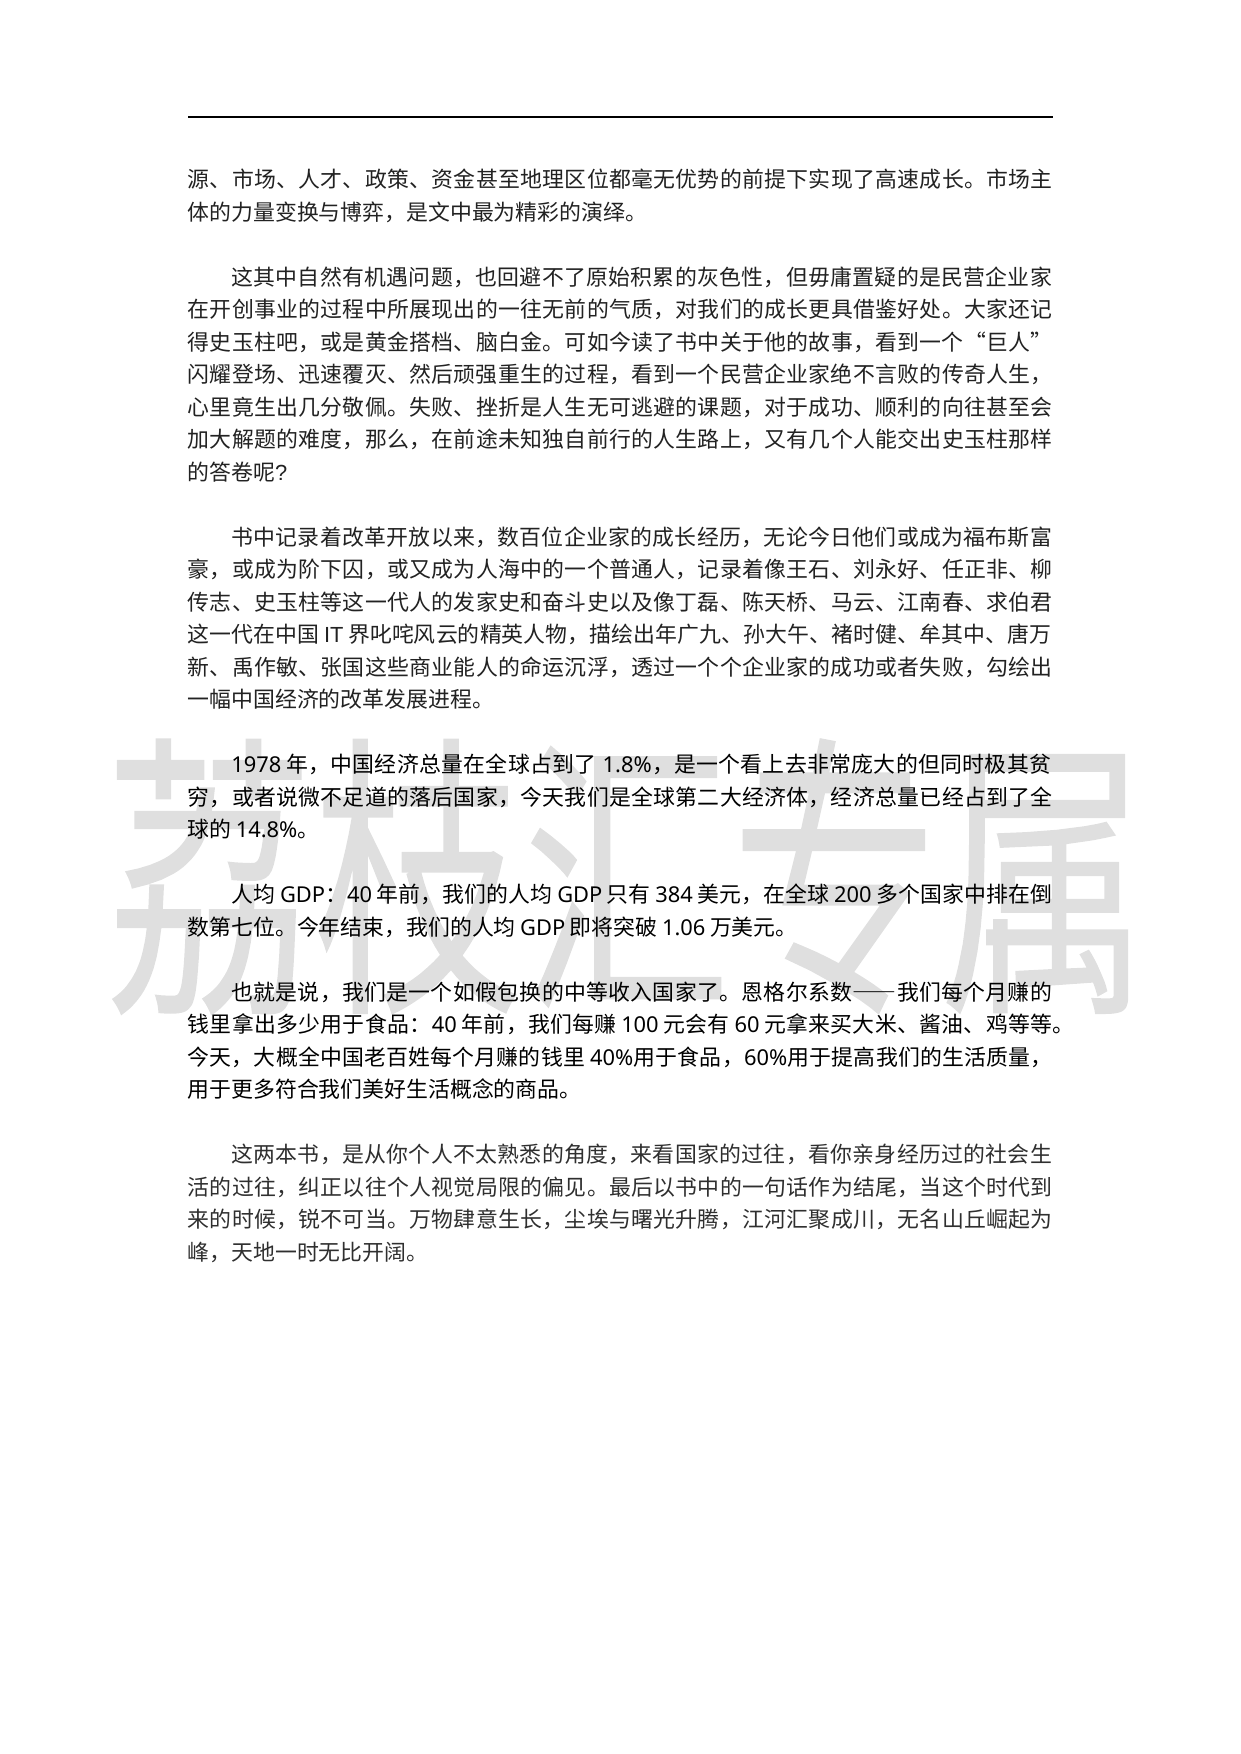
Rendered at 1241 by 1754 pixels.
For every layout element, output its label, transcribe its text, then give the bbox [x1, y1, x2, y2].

text 这其中自然有机遇问题，也回避不了原始积累的灰色性，但毋庸置疑的是民营企业家在开创事业的过程中所展现出的一往无前的气质，对我们的成长更具借鉴好处。大家还记得史玉柱吧，或是黄金搭档、脑白金。可如今读了书中关于他的故事，看到一个“巨人”闪耀登场、迅速覆灭、然后顽强重生的过程，看到一个民营企业家绝不言败的传奇人生，心里竟生出几分敬佩。失败、挫折是人生无可逃避的课题，对于成功、顺利的向往甚至会加大解题的难度，那么，在前途未知独自前行的人生路上，又有几个人能交出史玉柱那样的答卷呢? [187, 259, 1053, 487]
text 人均GDP：40年前，我们的人均GDP只有384美元，在全球200多个国家中排在倒数第七位。今年结束，我们的人均GDP即将突破 1.06万美元。 [187, 877, 1053, 942]
text 这两本书，是从你个人不太熟悉的角度，来看国家的过往，看你亲身经历过的社会生活的过往，纠正以往个人视觉局限的偏见。最后以书中的一句话作为结尾，当这个时代到来的时候，锐不可当。万物肆意生长，尘埃与曙光升腾，江河汇聚成川，无名山丘崛起为峰，天地一时无比开阔。 [187, 1137, 1053, 1267]
text 也就是说，我们是一个如假包换的中等收入国家了。恩格尔系数——我们每个月赚的钱里拿出多少用于食品：40年前，我们每赚100元会有60元拿来买大米、酱油、鸡等等。今天，大概全中国老百姓每个月赚的钱里40%用于食品，60%用于提高我们的生活质量，用于更多符合我们美好生活概念的商品。 [187, 974, 1053, 1104]
text 书中记录着改革开放以来，数百位企业家的成长经历，无论今日他们或成为福布斯富豪，或成为阶下囚，或又成为人海中的一个普通人，记录着像王石、刘永好、任正非、柳传志、史玉柱等这一代人的发家史和奋斗史以及像丁磊、陈天桥、马云、江南春、求伯君这一代在中国IT界叱咤风云的精英人物，描绘出年广九、孙大午、褚时健、牟其中、唐万新、禹作敏、张国这些商业能人的命运沉浮，透过一个个企业家的成功或者失败，勾绘出一幅中国经济的改革发展进程。 [187, 519, 1053, 600]
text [187, 162, 1053, 227]
text 书中记录着改革开放以来，数百位企业家的成长经历，无论今日他们或成为福布斯富豪，或成为阶下囚，或又成为人海中的一个普通人，记录着像王石、刘永好、任正非、柳传志、史玉柱等这一代人的发家史和奋斗史以及像丁磊、陈天桥、马云、江南春、求伯君这一代在中国IT界叱咤风云的精英人物，描绘出年广九、孙大午、褚时健、牟其中、唐万新、禹作敏、张国这些商业能人的命运沉浮，透过一个个企业家的成功或者失败，勾绘出一幅中国经济的改革发展进程。 [187, 601, 1053, 714]
text 1978年，中国经济总量在全球占到了1.8%，是一个看上去非常庞大的但同时极其贫穷，或者说微不足道的落后国家，今天我们是全球第二大经济体，经济总量已经占到了全球的14.8%。 [187, 747, 1053, 844]
